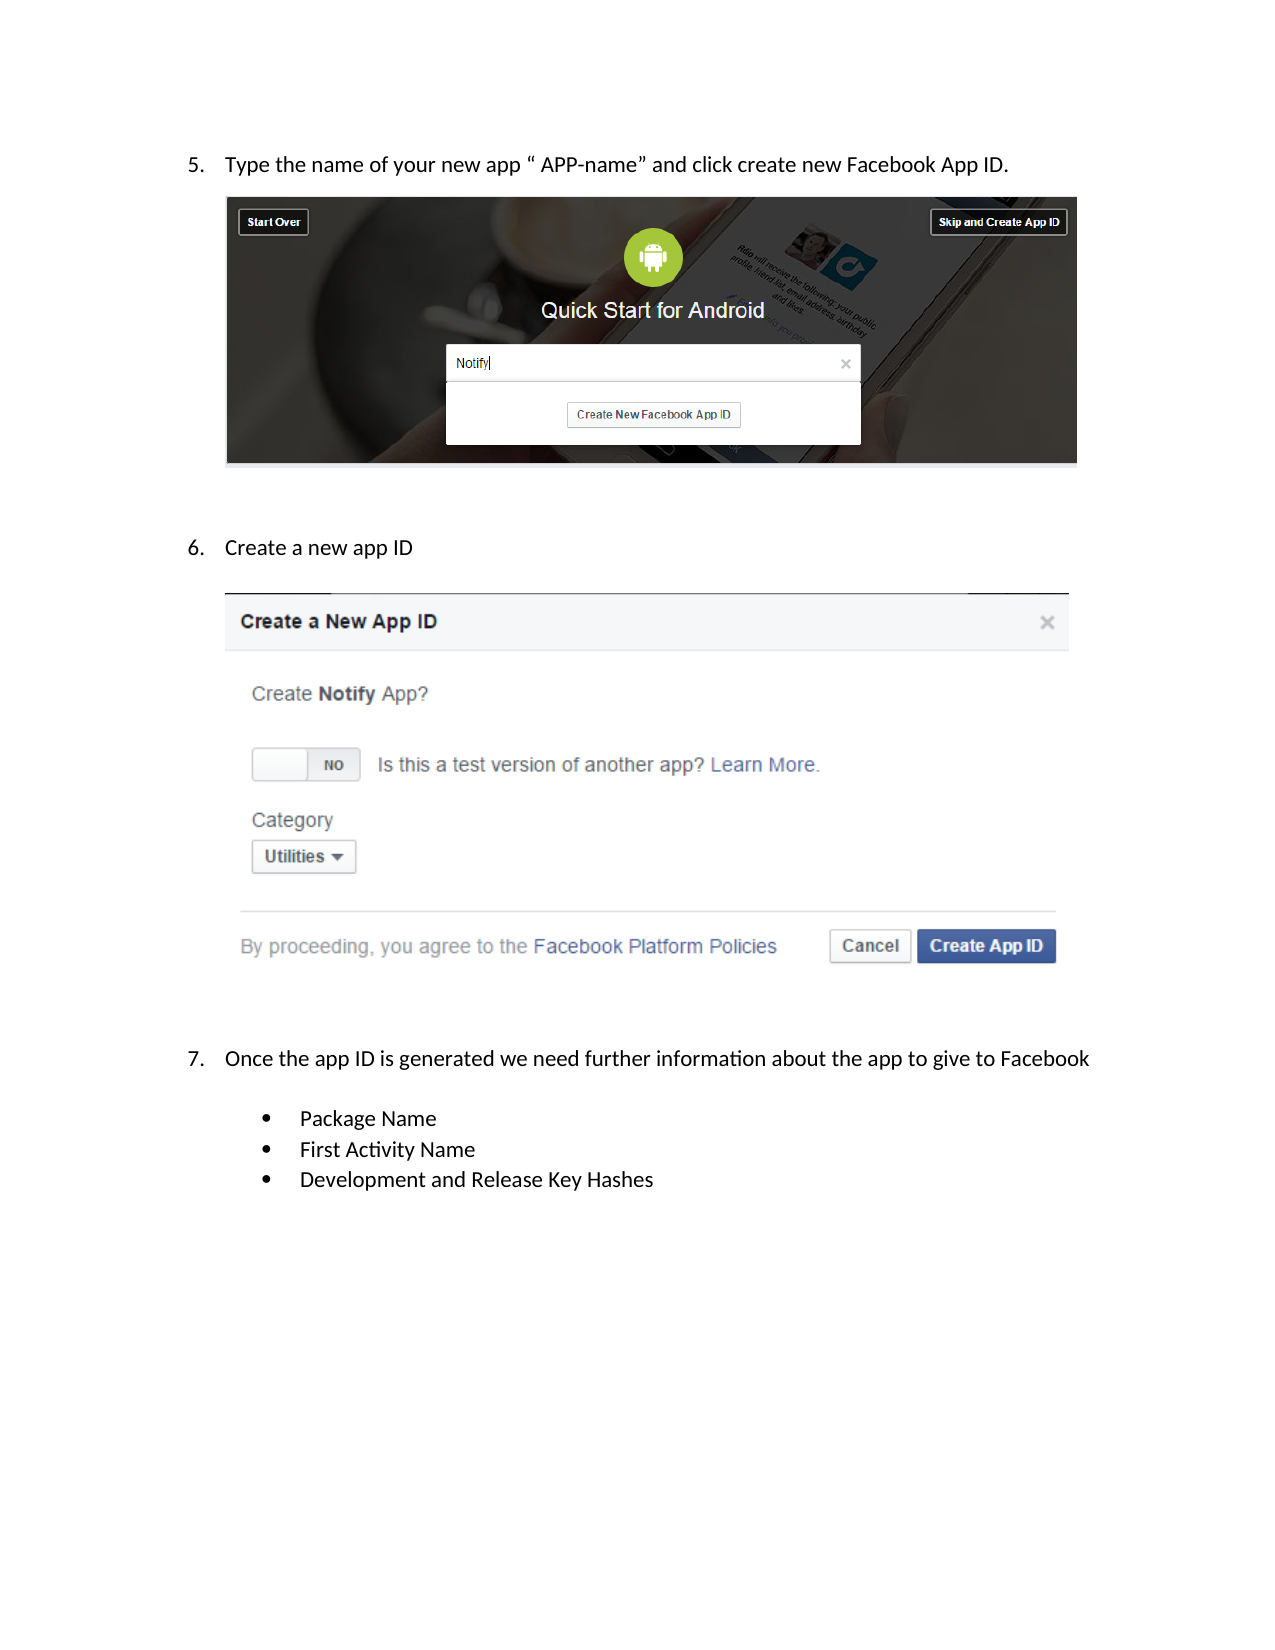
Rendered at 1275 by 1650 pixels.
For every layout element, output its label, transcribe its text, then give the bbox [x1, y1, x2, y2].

list Type the name of your new app “ APP-name” and click create new Facebook App ID. [187, 150, 1125, 178]
list Create a new app ID [187, 533, 1125, 561]
list Package Name [262, 1104, 1125, 1132]
picture [225, 593, 1069, 979]
list Development and Release Key Hashes [262, 1165, 1125, 1193]
picture [225, 196, 1077, 468]
list First Activity Name [262, 1135, 1125, 1163]
list Once the app ID is generated we need further information about the app to give to Facebook [187, 1044, 1125, 1072]
